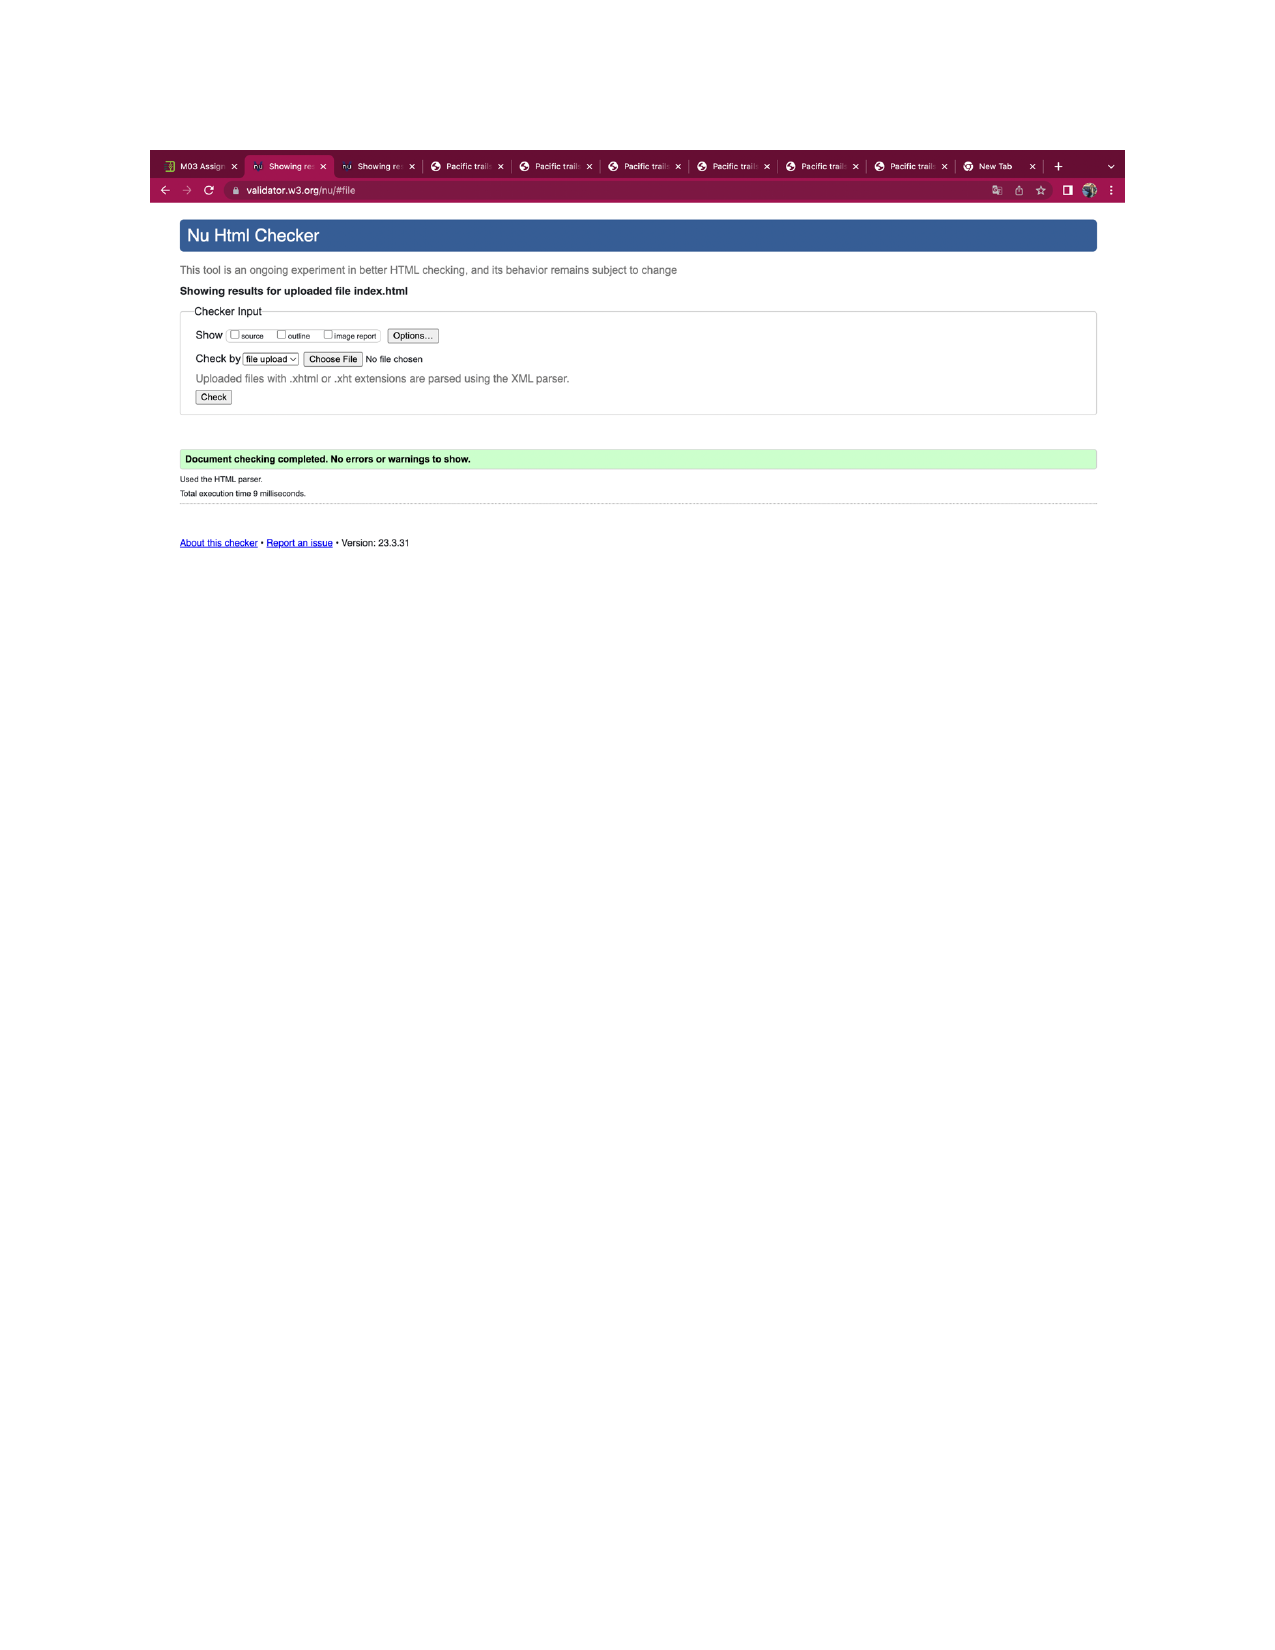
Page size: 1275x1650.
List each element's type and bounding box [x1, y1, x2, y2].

picture [150, 150, 1125, 760]
